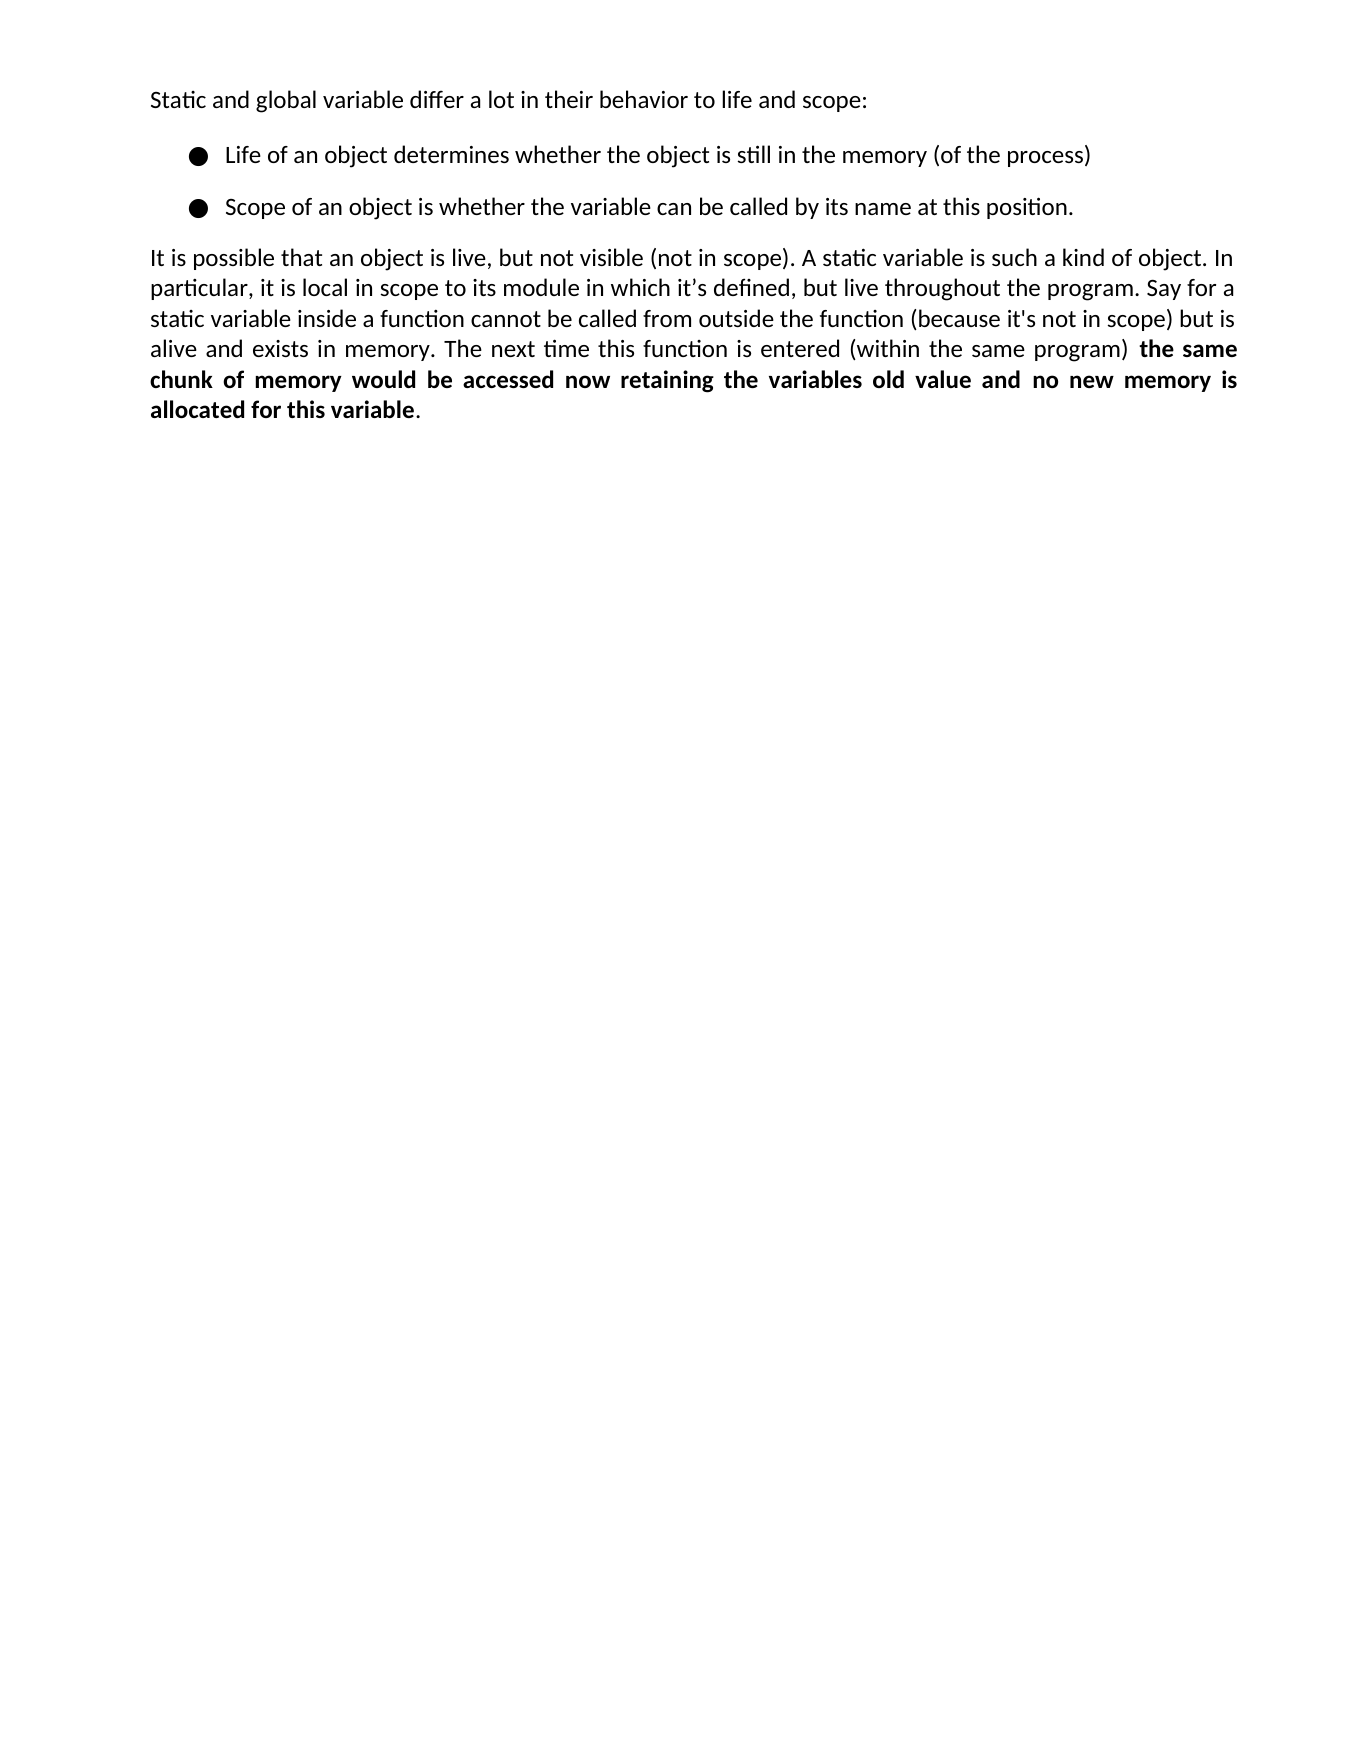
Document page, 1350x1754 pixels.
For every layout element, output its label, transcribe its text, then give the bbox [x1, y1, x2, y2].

text It is possible that an object is live, but not visible (not in scope). A static variable is such a kind of object. In particular, it is local in scope to its module in which it’s defined, but live throughout the program. Say for a static variable inside a function cannot be called from outside the function (because it's not in scope) but is alive and exists in memory. The next time this function is entered (within the same program) the same chunk of memory would be accessed now retaining the variables old value and no new memory is allocated for this variable. [150, 242, 1237, 425]
list Life of an object determines whether the object is still in the memory (of the process) [187, 127, 1237, 178]
list Scope of an object is whether the variable can be called by its name at this position. [187, 178, 1237, 229]
text Static and global variable differ a lot in their behavior to life and scope: [150, 84, 1237, 114]
